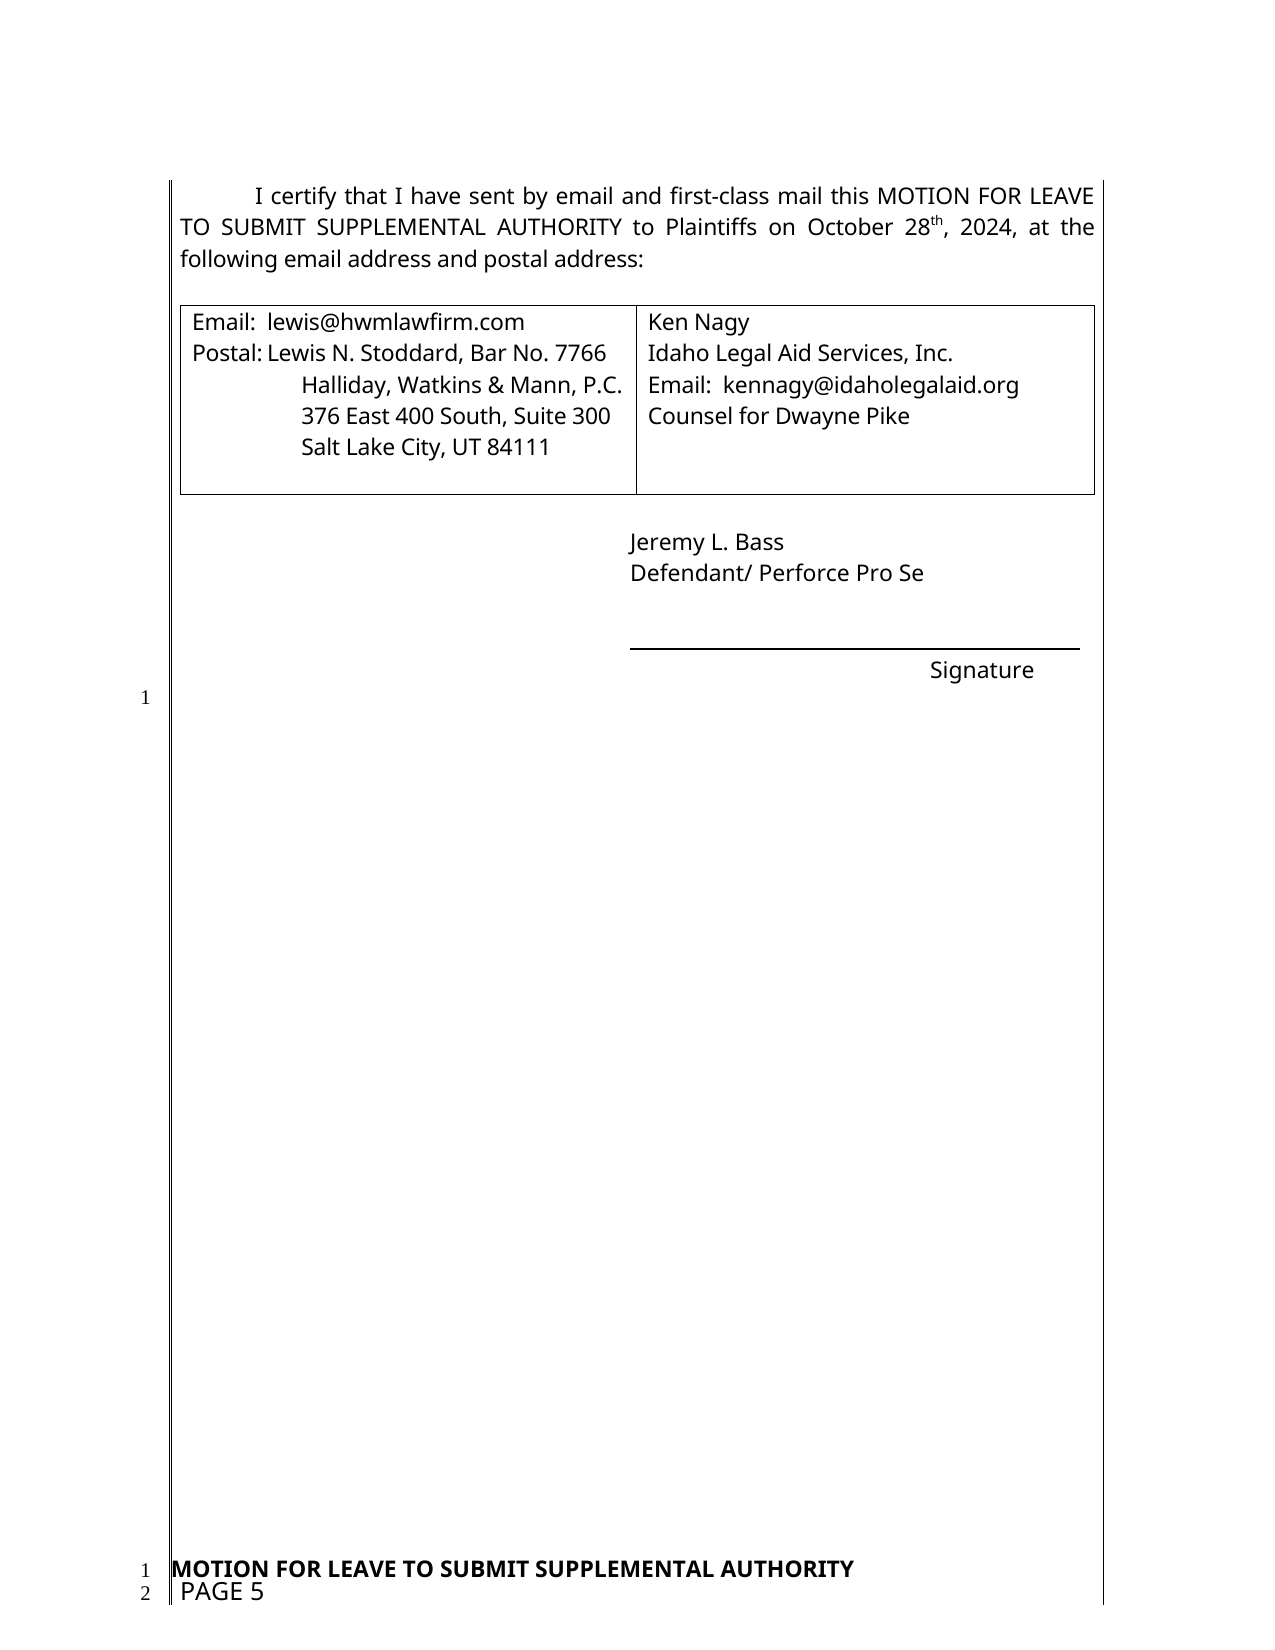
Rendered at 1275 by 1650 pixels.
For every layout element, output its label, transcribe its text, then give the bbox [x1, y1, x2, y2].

text Signature [630, 619, 1095, 685]
table_header Email: lewis@hwmlawfirm.com Postal: Lewis N. Stoddard, Bar No. 7766 Halliday, Watkins & Mann, P.C. 376 East 400 South, Suite 300 Salt Lake City, UT 84111 [181, 306, 636, 493]
text I certify that I have sent by email and first-class mail this MOTION FOR LEAVE TO SUBMIT SUPPLEMENTAL AUTHORITY to Plaintiffs on October 28th, 2024, at the following email address and postal address: [180, 180, 1095, 274]
table_header Ken Nagy Idaho Legal Aid Services, Inc. Email: kennagy@idaholegalaid.org Counsel for Dwayne Pike [637, 306, 1094, 493]
text Defendant/ Perforce Pro Se [630, 557, 1095, 588]
text Jeremy L. Bass [630, 526, 1095, 557]
